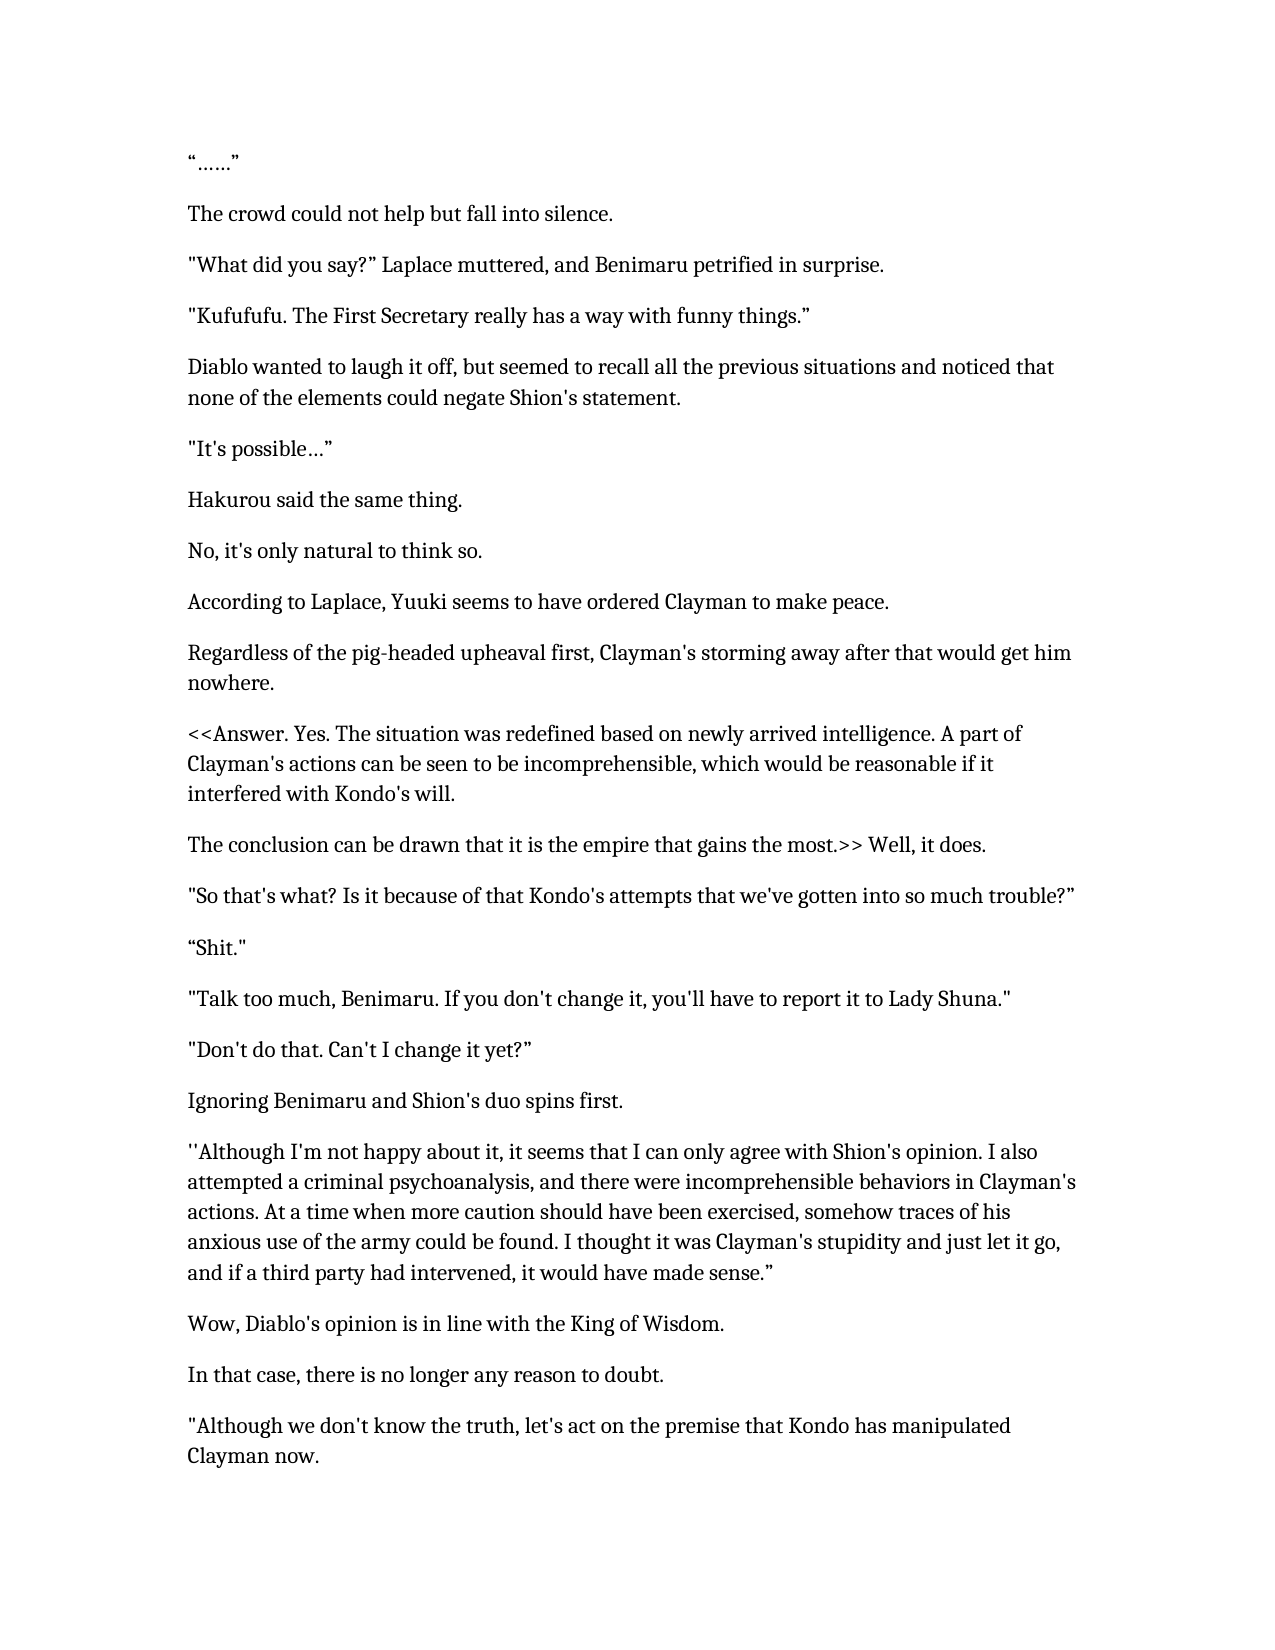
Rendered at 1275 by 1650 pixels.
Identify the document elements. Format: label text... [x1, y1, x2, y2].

text <<Answer. Yes. The situation was redefined based on newly arrived intelligence. A part of Clayman's actions can be seen to be incomprehensible, which would be reasonable if it interfered with Kondo's will. [187, 721, 1087, 808]
text "It's possible…” [187, 435, 1087, 462]
text “Shit." [187, 934, 1087, 961]
text "Although we don't know the truth, let's act on the premise that Kondo has manipulated Clayman now. [187, 1412, 1087, 1469]
text "What did you say?” Laplace muttered, and Benimaru petrified in surprise. [187, 252, 1087, 278]
text According to Laplace, Yuuki seems to have ordered Clayman to make peace. [187, 588, 1087, 615]
text "Don't do that. Can't I change it yet?” [187, 1036, 1087, 1063]
text The conclusion can be drawn that it is the empire that gains the most.>> Well, it does. [187, 832, 1087, 859]
text Wow, Diablo's opinion is in line with the King of Wisdom. [187, 1310, 1087, 1337]
text Diablo wanted to laugh it off, but seemed to recall all the previous situations and noticed that none of the elements could negate Shion's statement. [187, 354, 1087, 411]
text “……” [187, 150, 1087, 176]
text "Talk too much, Benimaru. If you don't change it, you'll have to report it to Lady Shuna." [187, 985, 1087, 1012]
text "Kufufufu. The First Secretary really has a way with funny things.” [187, 303, 1087, 329]
text Hakurou said the same thing. [187, 486, 1087, 513]
text In that case, there is no longer any reason to doubt. [187, 1361, 1087, 1388]
text "So that's what? Is it because of that Kondo's attempts that we've gotten into so much trouble?” [187, 883, 1087, 910]
text Ignoring Benimaru and Shion's duo spins first. [187, 1087, 1087, 1114]
text No, it's only natural to think so. [187, 537, 1087, 564]
text Regardless of the pig-headed upheaval first, Clayman's storming away after that would get him nowhere. [187, 639, 1087, 696]
text ''Although I'm not happy about it, it seems that I can only agree with Shion's opinion. I also attempted a criminal psychoanalysis, and there were incomprehensible behaviors in Clayman's actions. At a time when more caution should have been exercised, somehow traces of his anxious use of the army could be found. I thought it was Clayman's stupidity and just let it go, and if a third party had intervened, it would have made sense.” [187, 1138, 1087, 1286]
text The crowd could not help but fall into silence. [187, 201, 1087, 227]
